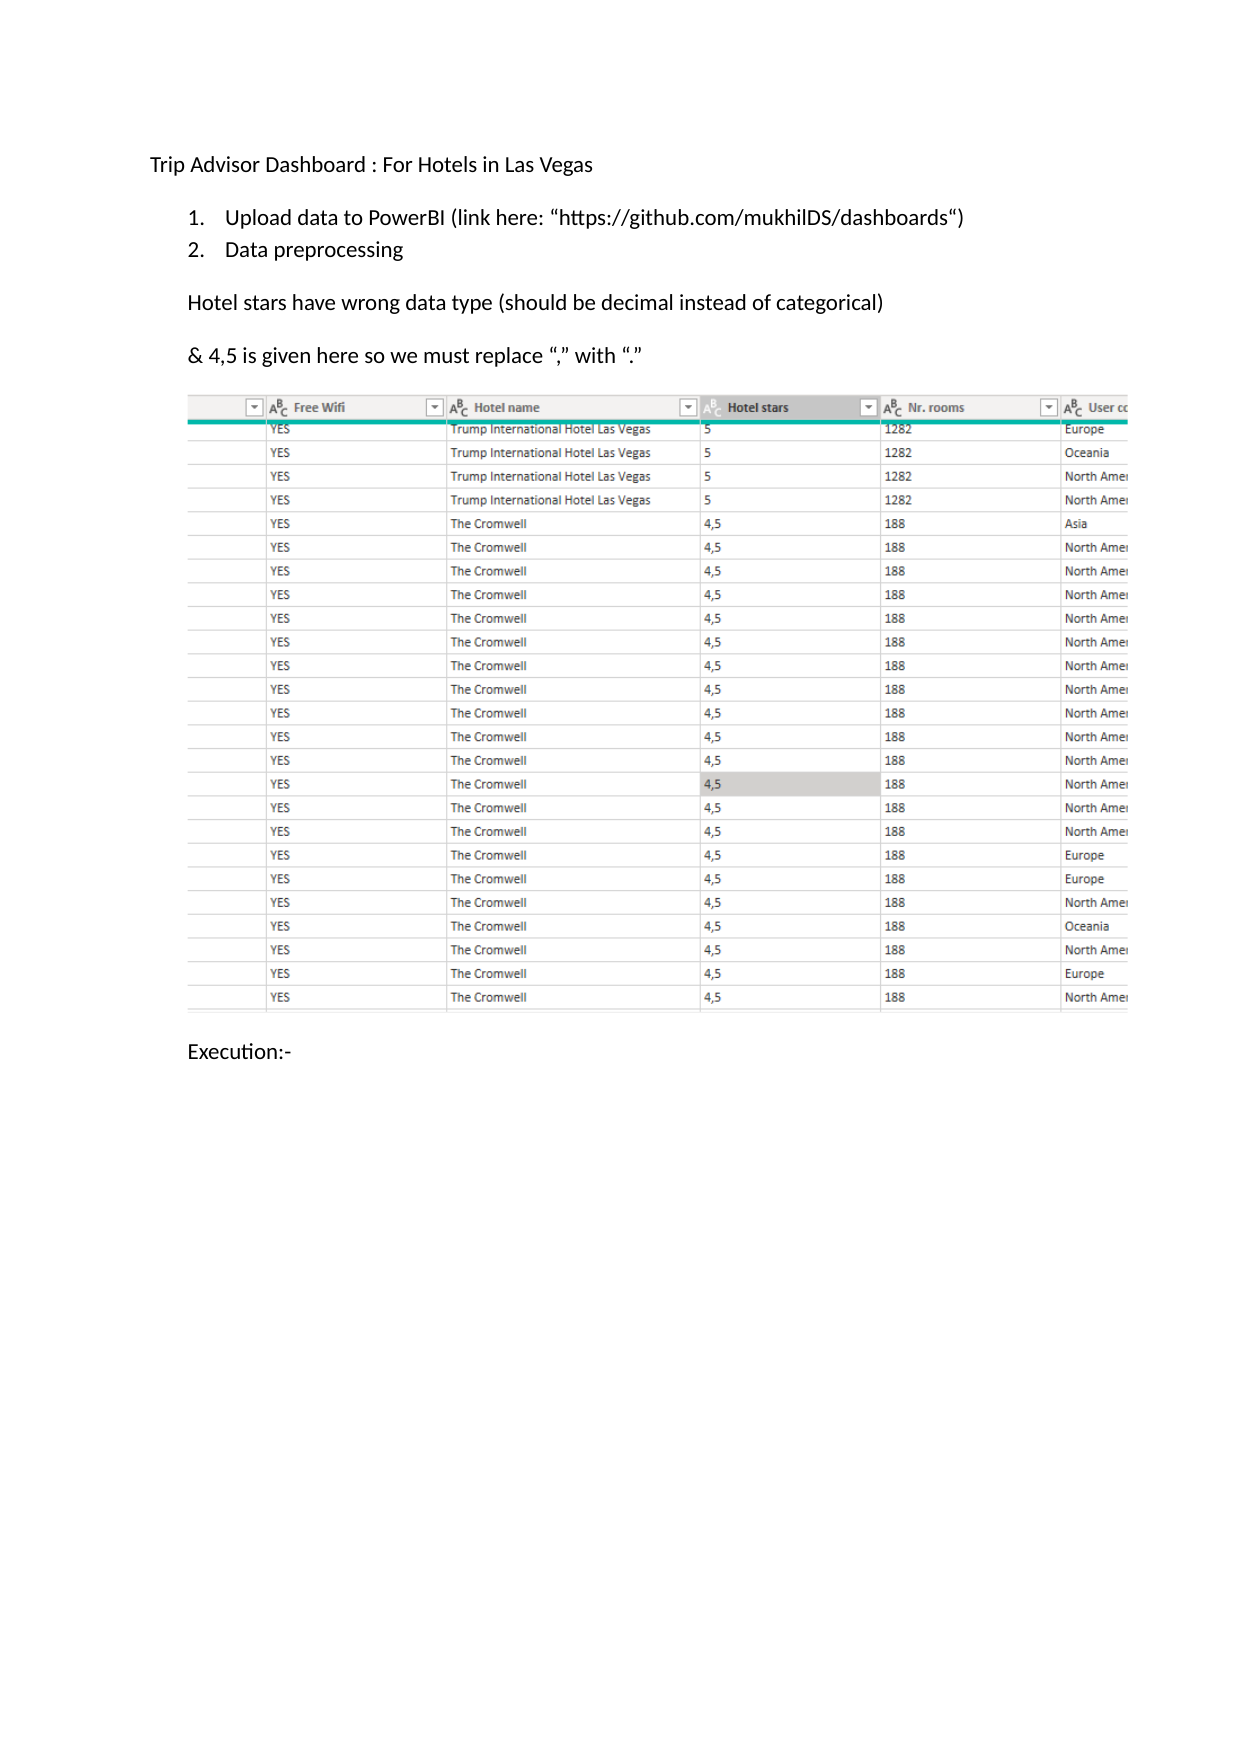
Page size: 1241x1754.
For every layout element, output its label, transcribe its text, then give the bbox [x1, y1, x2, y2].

text Execution:- [187, 1037, 1090, 1066]
text Hotel stars have wrong data type (should be decimal instead of categorical) [187, 288, 1090, 316]
text & 4,5 is given here so we must replace “,” with “.” [187, 341, 1090, 369]
list Upload data to PowerBI (link here: “https://github.com/mukhilDS/dashboards“) [187, 203, 1090, 231]
list Data preprocessing [187, 235, 1090, 263]
text Trip Advisor Dashboard : For Hotels in Las Vegas [150, 150, 1090, 178]
picture [187, 394, 1128, 1013]
